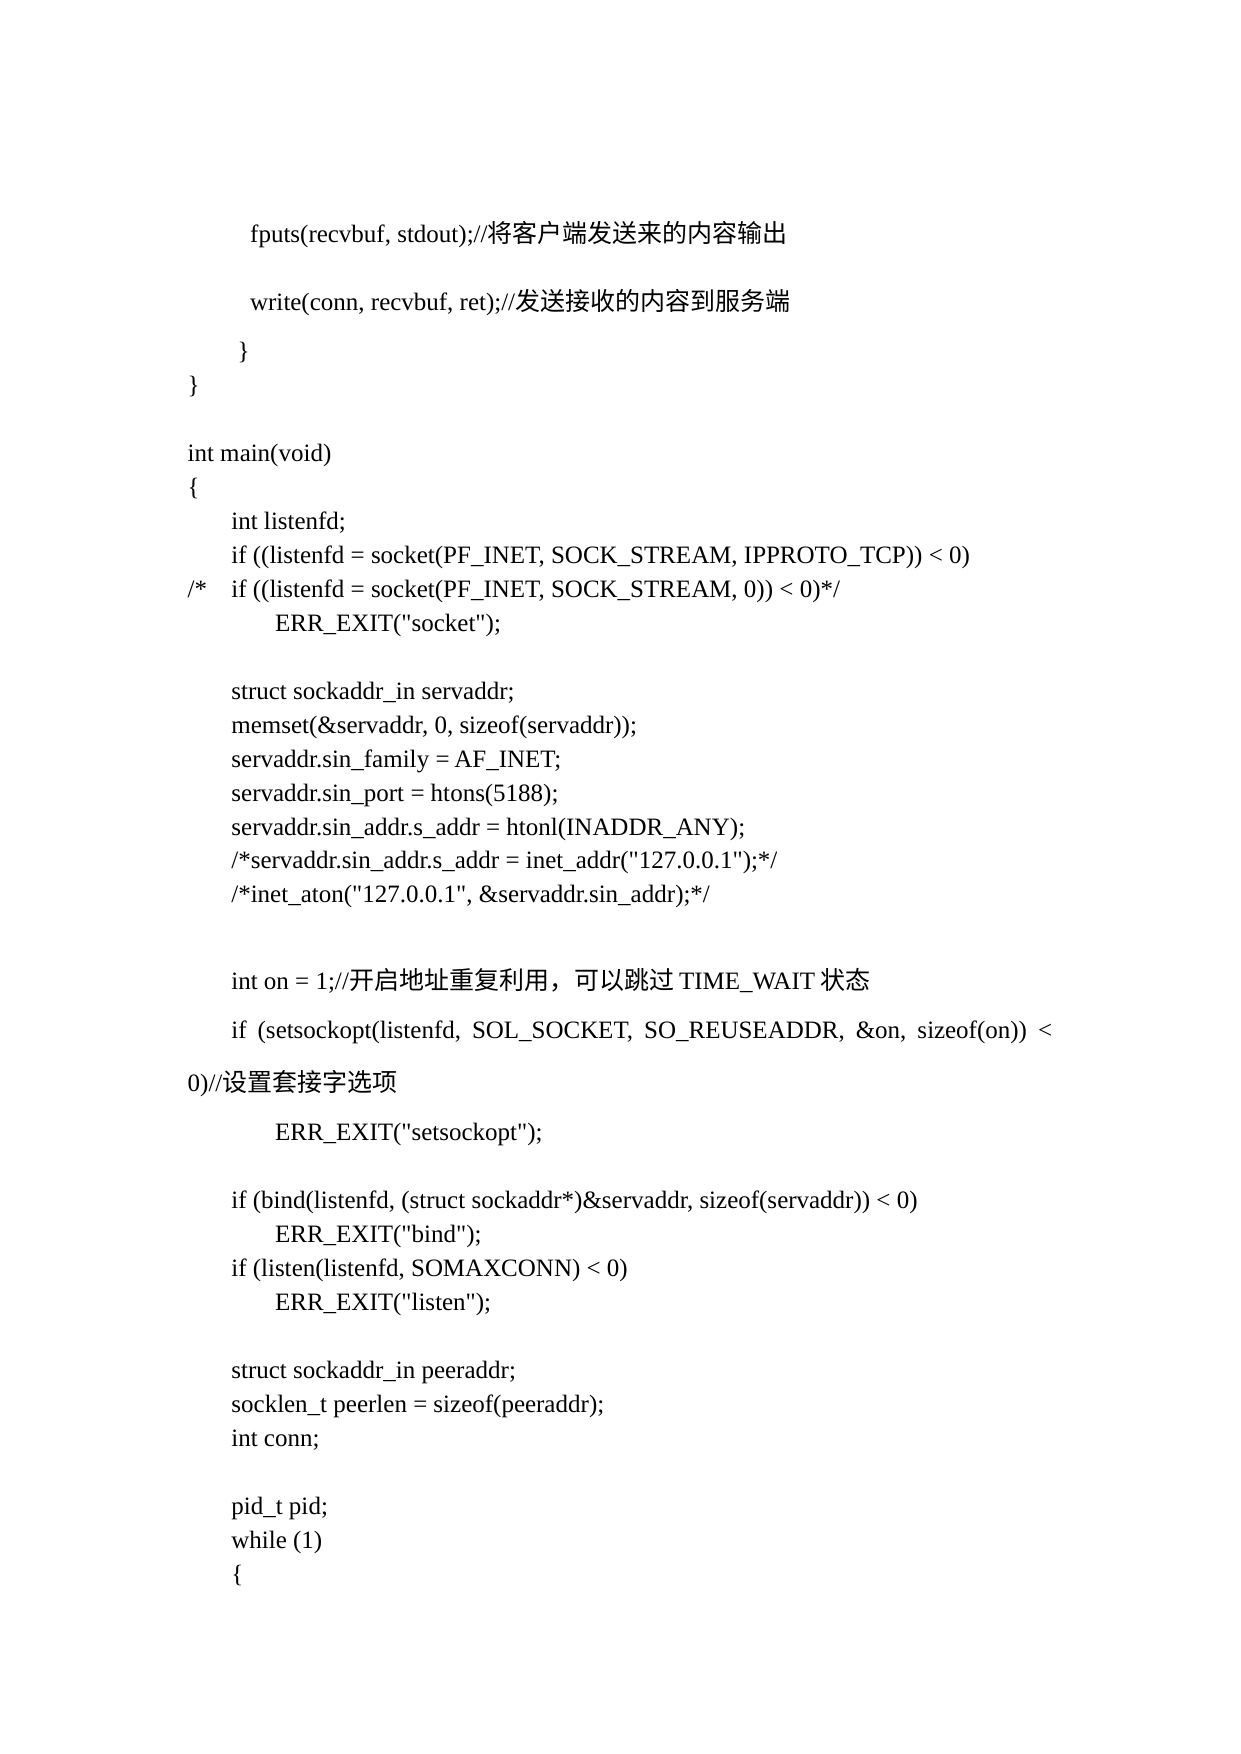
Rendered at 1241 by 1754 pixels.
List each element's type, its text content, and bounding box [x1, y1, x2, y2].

text if (bind(listenfd, (struct sockaddr*)&servaddr, sizeof(servaddr)) < 0) [187, 1183, 1053, 1217]
text { [187, 1556, 1053, 1590]
text if ((listenfd = socket(PF_INET, SOCK_STREAM, IPPROTO_TCP)) < 0) [187, 537, 1053, 571]
text socklen_t peerlen = sizeof(peeraddr); [187, 1386, 1053, 1420]
text /*inet_aton("127.0.0.1", &servaddr.sin_addr);*/ [187, 877, 1053, 911]
text int conn; [187, 1420, 1053, 1454]
text servaddr.sin_port = htons(5188); [187, 775, 1053, 809]
text memset(&servaddr, 0, sizeof(servaddr)); [187, 707, 1053, 741]
text } [187, 334, 1053, 368]
text ERR_EXIT("socket"); [187, 605, 1053, 639]
text ERR_EXIT("bind"); [187, 1217, 1053, 1251]
text servaddr.sin_addr.s_addr = htonl(INADDR_ANY); [187, 809, 1053, 843]
text int main(void) [187, 436, 1053, 469]
text int on = 1;//开启地址重复利用，可以跳过TIME_WAIT状态 [187, 945, 1053, 1013]
text /*servaddr.sin_addr.s_addr = inet_addr("127.0.0.1");*/ [187, 843, 1053, 877]
text int listenfd; [187, 503, 1053, 537]
text if (listen(listenfd, SOMAXCONN) < 0) [187, 1251, 1053, 1284]
text ERR_EXIT("listen"); [187, 1284, 1053, 1318]
text while (1) [187, 1522, 1053, 1556]
text struct sockaddr_in peeraddr; [187, 1352, 1053, 1386]
text struct sockaddr_in servaddr; [187, 673, 1053, 707]
text ERR_EXIT("setsockopt"); [187, 1115, 1053, 1149]
text write(conn, recvbuf, ret);//发送接收的内容到服务端 [187, 266, 1053, 334]
text servaddr.sin_family = AF_INET; [187, 741, 1053, 775]
text { [187, 469, 1053, 503]
text if (setsockopt(listenfd, SOL_SOCKET, SO_REUSEADDR, &on, sizeof(on)) < 0)//设置套接字选项 [187, 1013, 1053, 1115]
text /* if ((listenfd = socket(PF_INET, SOCK_STREAM, 0)) < 0)*/ [187, 571, 1053, 605]
text pid_t pid; [187, 1488, 1053, 1522]
text fputs(recvbuf, stdout);//将客户端发送来的内容输出 [187, 198, 1053, 266]
text } [187, 368, 1053, 402]
